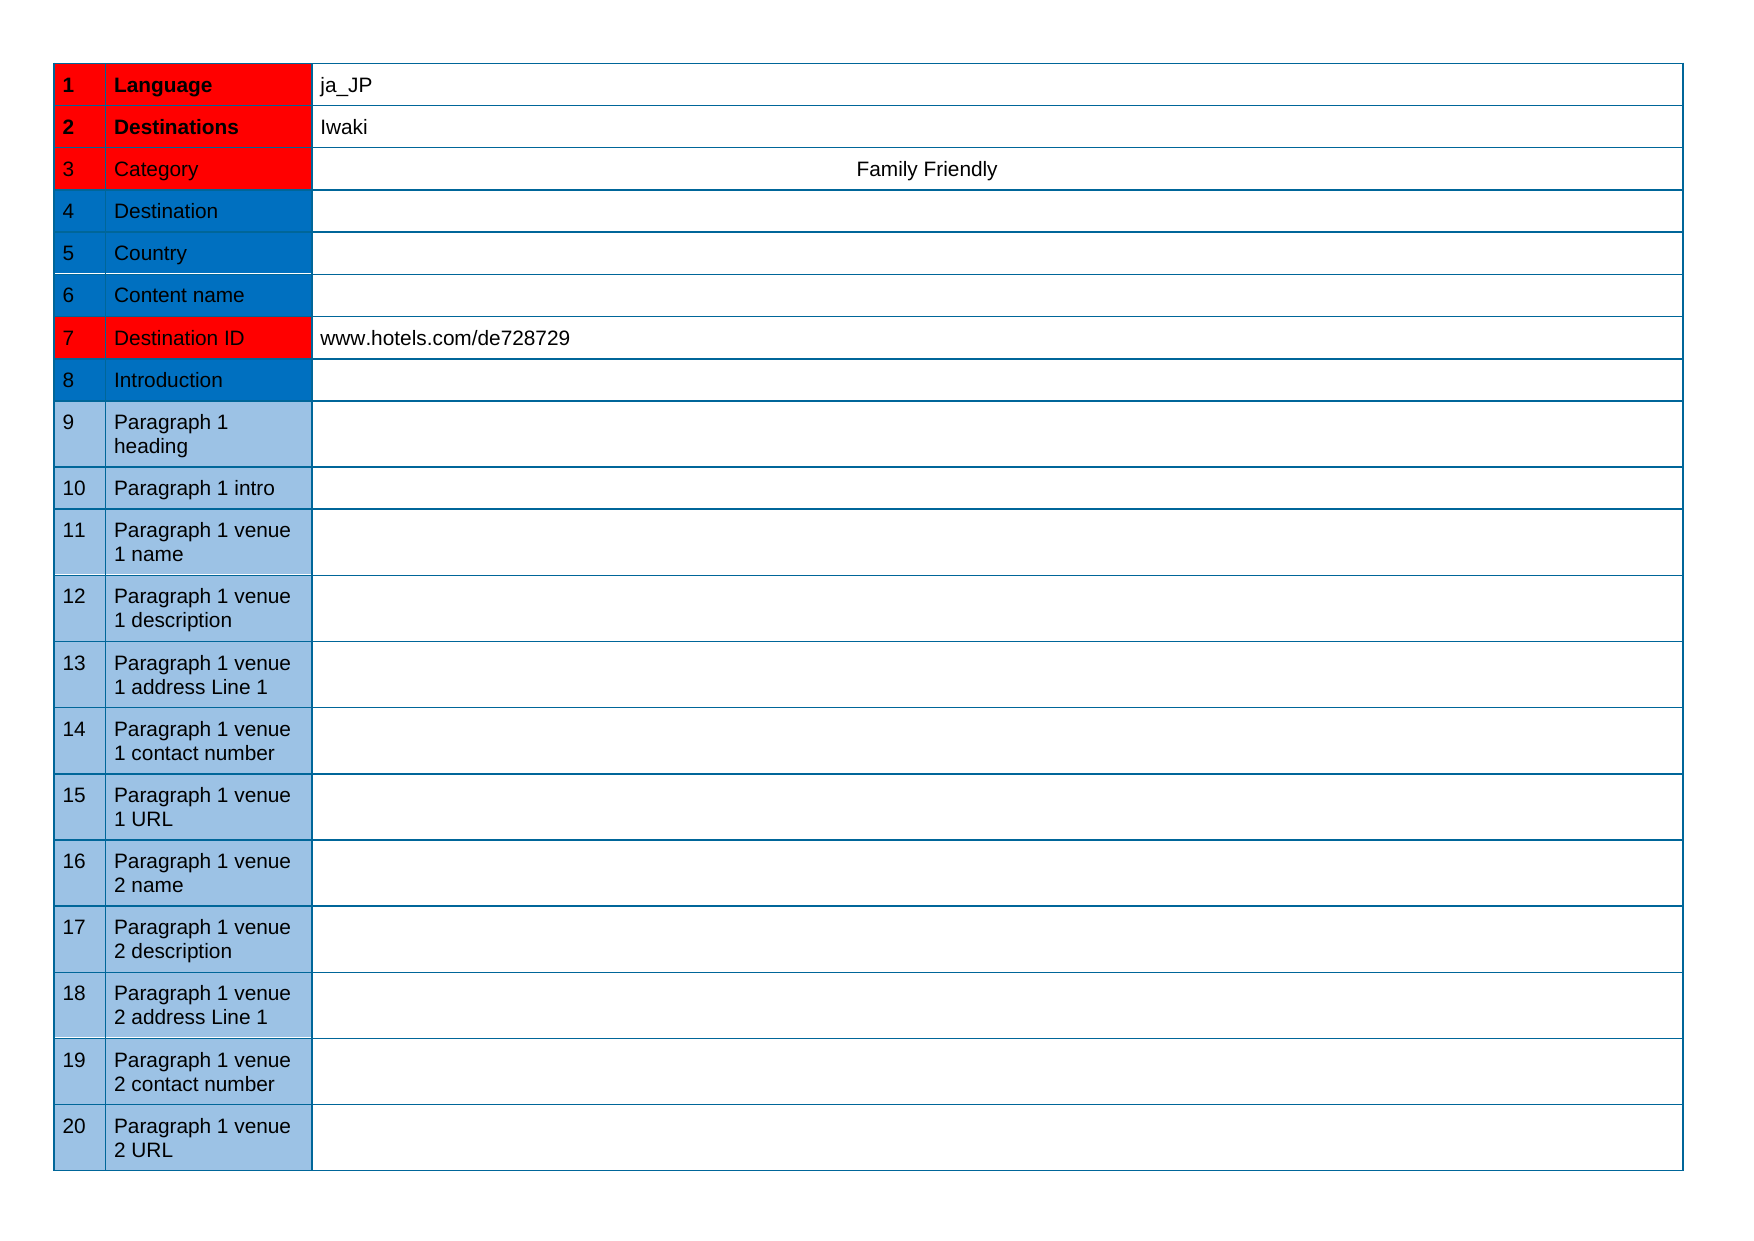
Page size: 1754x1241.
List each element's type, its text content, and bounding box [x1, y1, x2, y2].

table_cell [313, 275, 1682, 316]
table_cell Paragraph 1 heading [106, 402, 311, 466]
table_cell [313, 468, 1682, 508]
table_cell [313, 973, 1682, 1037]
table_cell [313, 775, 1682, 839]
table_cell [313, 510, 1682, 574]
table_cell Destination [106, 191, 311, 231]
table_cell Paragraph 1 venue 2 address Line 1 [106, 973, 311, 1037]
table_cell Paragraph 1 venue 2 URL [106, 1105, 311, 1170]
table_header Language [106, 64, 311, 105]
table_cell 19 [55, 1039, 105, 1104]
table_header 1 [55, 64, 105, 105]
table_cell Content name [106, 275, 311, 316]
table_cell [313, 708, 1682, 773]
table_cell [313, 642, 1682, 707]
table_cell www.hotels.com/de728729 [313, 317, 1682, 358]
table_cell [313, 191, 1682, 231]
table_cell Paragraph 1 venue 1 contact number [106, 708, 311, 773]
table_cell 6 [55, 275, 105, 316]
table_cell [313, 841, 1682, 905]
table_cell Paragraph 1 venue 1 description [106, 576, 311, 641]
table_cell Family Friendly [313, 148, 1682, 189]
table_cell 20 [55, 1105, 105, 1170]
table_cell Paragraph 1 venue 2 name [106, 841, 311, 905]
table_cell 15 [55, 775, 105, 839]
table_cell [313, 907, 1682, 971]
table_header ja_JP [313, 64, 1682, 105]
table_cell 12 [55, 576, 105, 641]
table_cell 18 [55, 973, 105, 1037]
table_cell 3 [55, 148, 105, 189]
table_cell Iwaki [313, 106, 1682, 147]
table_cell Country [106, 233, 311, 273]
table_cell Category [106, 148, 311, 189]
table_cell 9 [55, 402, 105, 466]
table_cell Destinations [106, 106, 311, 147]
table_cell 16 [55, 841, 105, 905]
table_cell 4 [55, 191, 105, 231]
table_cell [313, 1039, 1682, 1104]
table_cell Paragraph 1 venue 1 URL [106, 775, 311, 839]
table_cell 2 [55, 106, 105, 147]
table_cell [313, 402, 1682, 466]
table_cell Paragraph 1 venue 2 contact number [106, 1039, 311, 1104]
table_cell Paragraph 1 venue 2 description [106, 907, 311, 971]
table_cell 5 [55, 233, 105, 273]
table_cell Introduction [106, 360, 311, 400]
table_cell [313, 1105, 1682, 1170]
table_cell 10 [55, 468, 105, 508]
table_cell 14 [55, 708, 105, 773]
table_cell Paragraph 1 venue 1 address Line 1 [106, 642, 311, 707]
table_cell Destination ID [106, 317, 311, 358]
table_cell 7 [55, 317, 105, 358]
table_cell [313, 576, 1682, 641]
table_cell 8 [55, 360, 105, 400]
table_cell [313, 233, 1682, 273]
table_cell 17 [55, 907, 105, 971]
table_cell [313, 360, 1682, 400]
table_cell 13 [55, 642, 105, 707]
table_cell Paragraph 1 intro [106, 468, 311, 508]
table_cell Paragraph 1 venue 1 name [106, 510, 311, 574]
table_cell 11 [55, 510, 105, 574]
